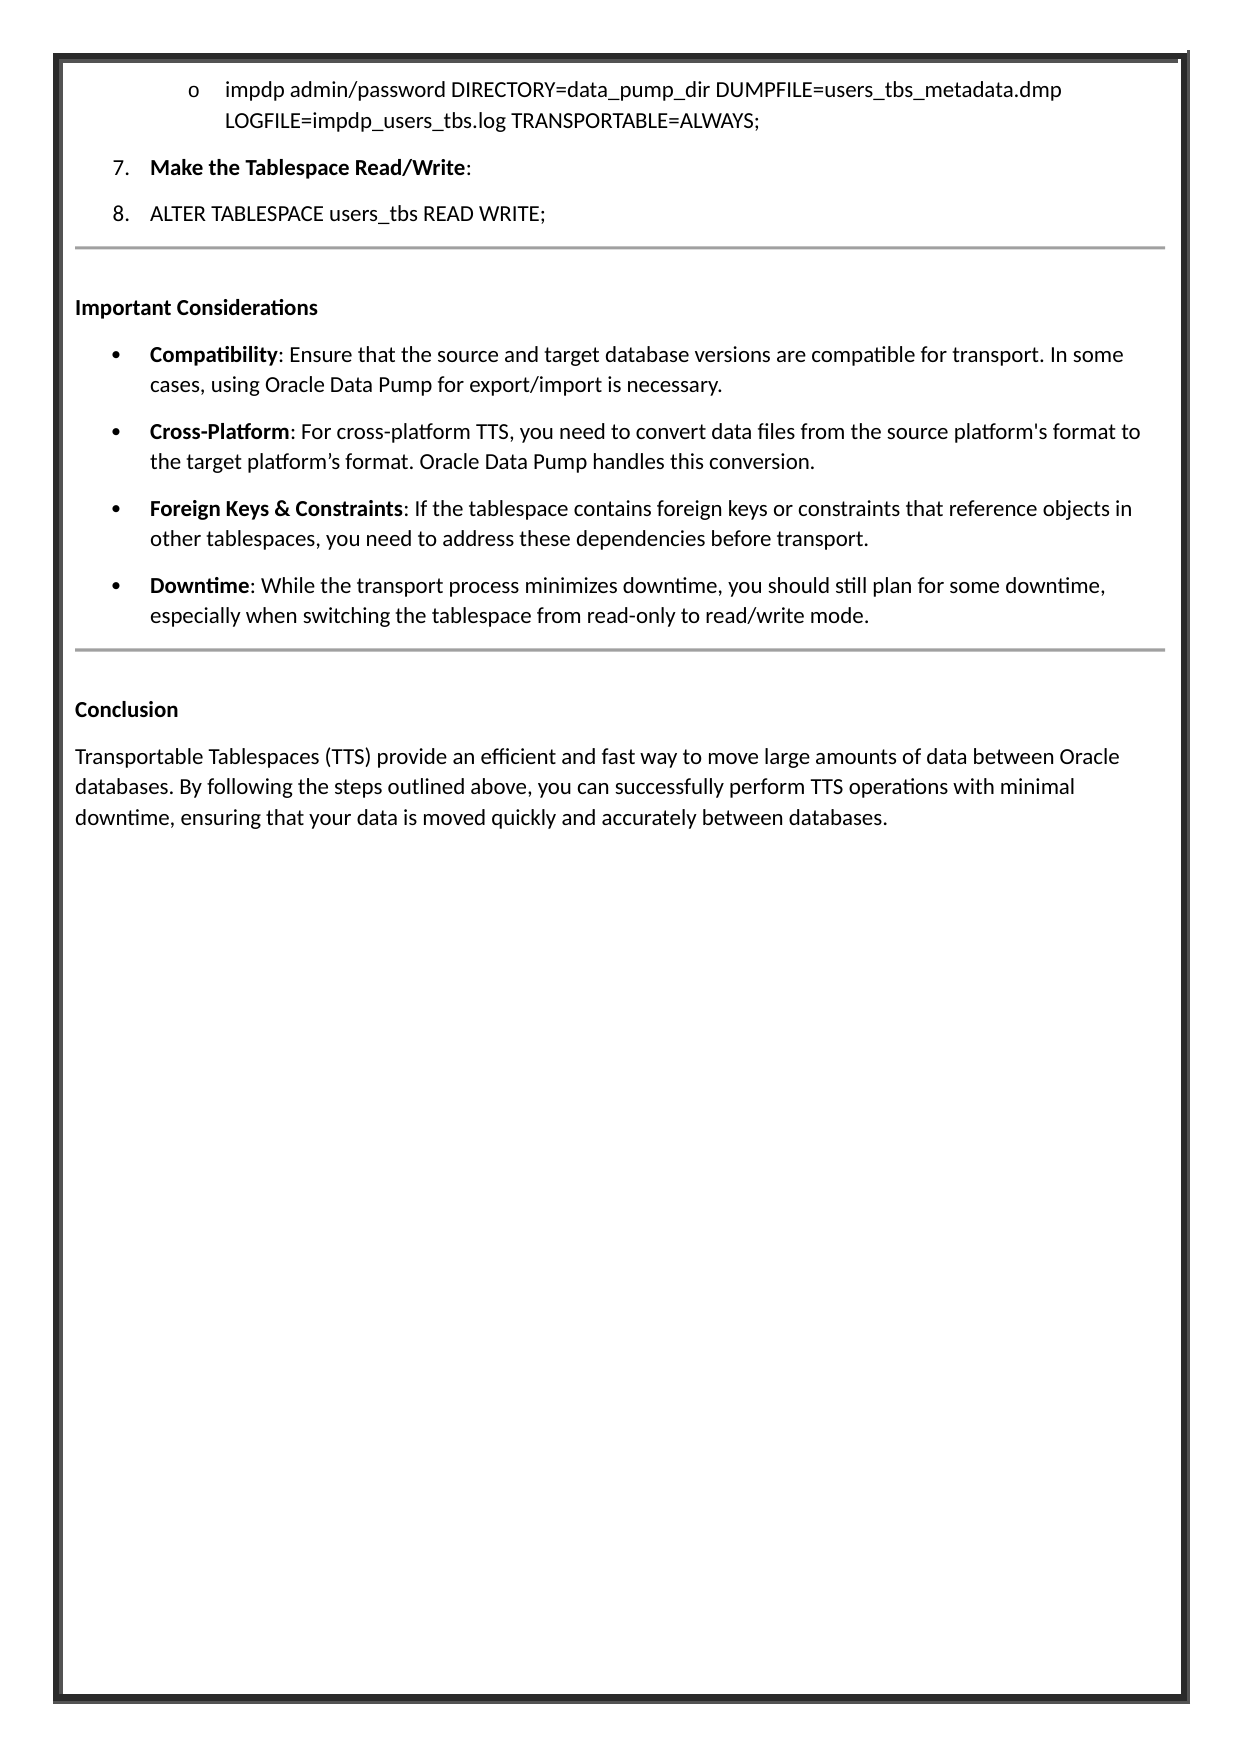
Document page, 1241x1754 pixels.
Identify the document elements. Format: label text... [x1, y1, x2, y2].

text Conclusion [75, 695, 1165, 723]
list Cross-Platform: For cross-platform TTS, you need to convert data files from the source platform's format to the target platform’s format. Oracle Data Pump handles this conversion. [112, 417, 1165, 475]
list Make the Tablespace Read/Write: [112, 153, 1165, 181]
text Important Considerations [75, 293, 1165, 321]
list Downtime: While the transport process minimizes downtime, you should still plan for some downtime, especially when switching the tablespace from read-only to read/write mode. [112, 571, 1165, 629]
list ALTER TABLESPACE users_tbs READ WRITE; [112, 199, 1165, 227]
list Foreign Keys & Constraints: If the tablespace contains foreign keys or constraints that reference objects in other tablespaces, you need to address these dependencies before transport. [112, 494, 1165, 552]
list impdp admin/password DIRECTORY=data_pump_dir DUMPFILE=users_tbs_metadata.dmp LOGFILE=impdp_users_tbs.log TRANSPORTABLE=ALWAYS; [187, 75, 1165, 134]
text Transportable Tablespaces (TTS) provide an efficient and fast way to move large amounts of data between Oracle databases. By following the steps outlined above, you can successfully perform TTS operations with minimal downtime, ensuring that your data is moved quickly and accurately between databases. [75, 742, 1165, 831]
list Compatibility: Ensure that the source and target database versions are compatible for transport. In some cases, using Oracle Data Pump for export/import is necessary. [112, 340, 1165, 398]
